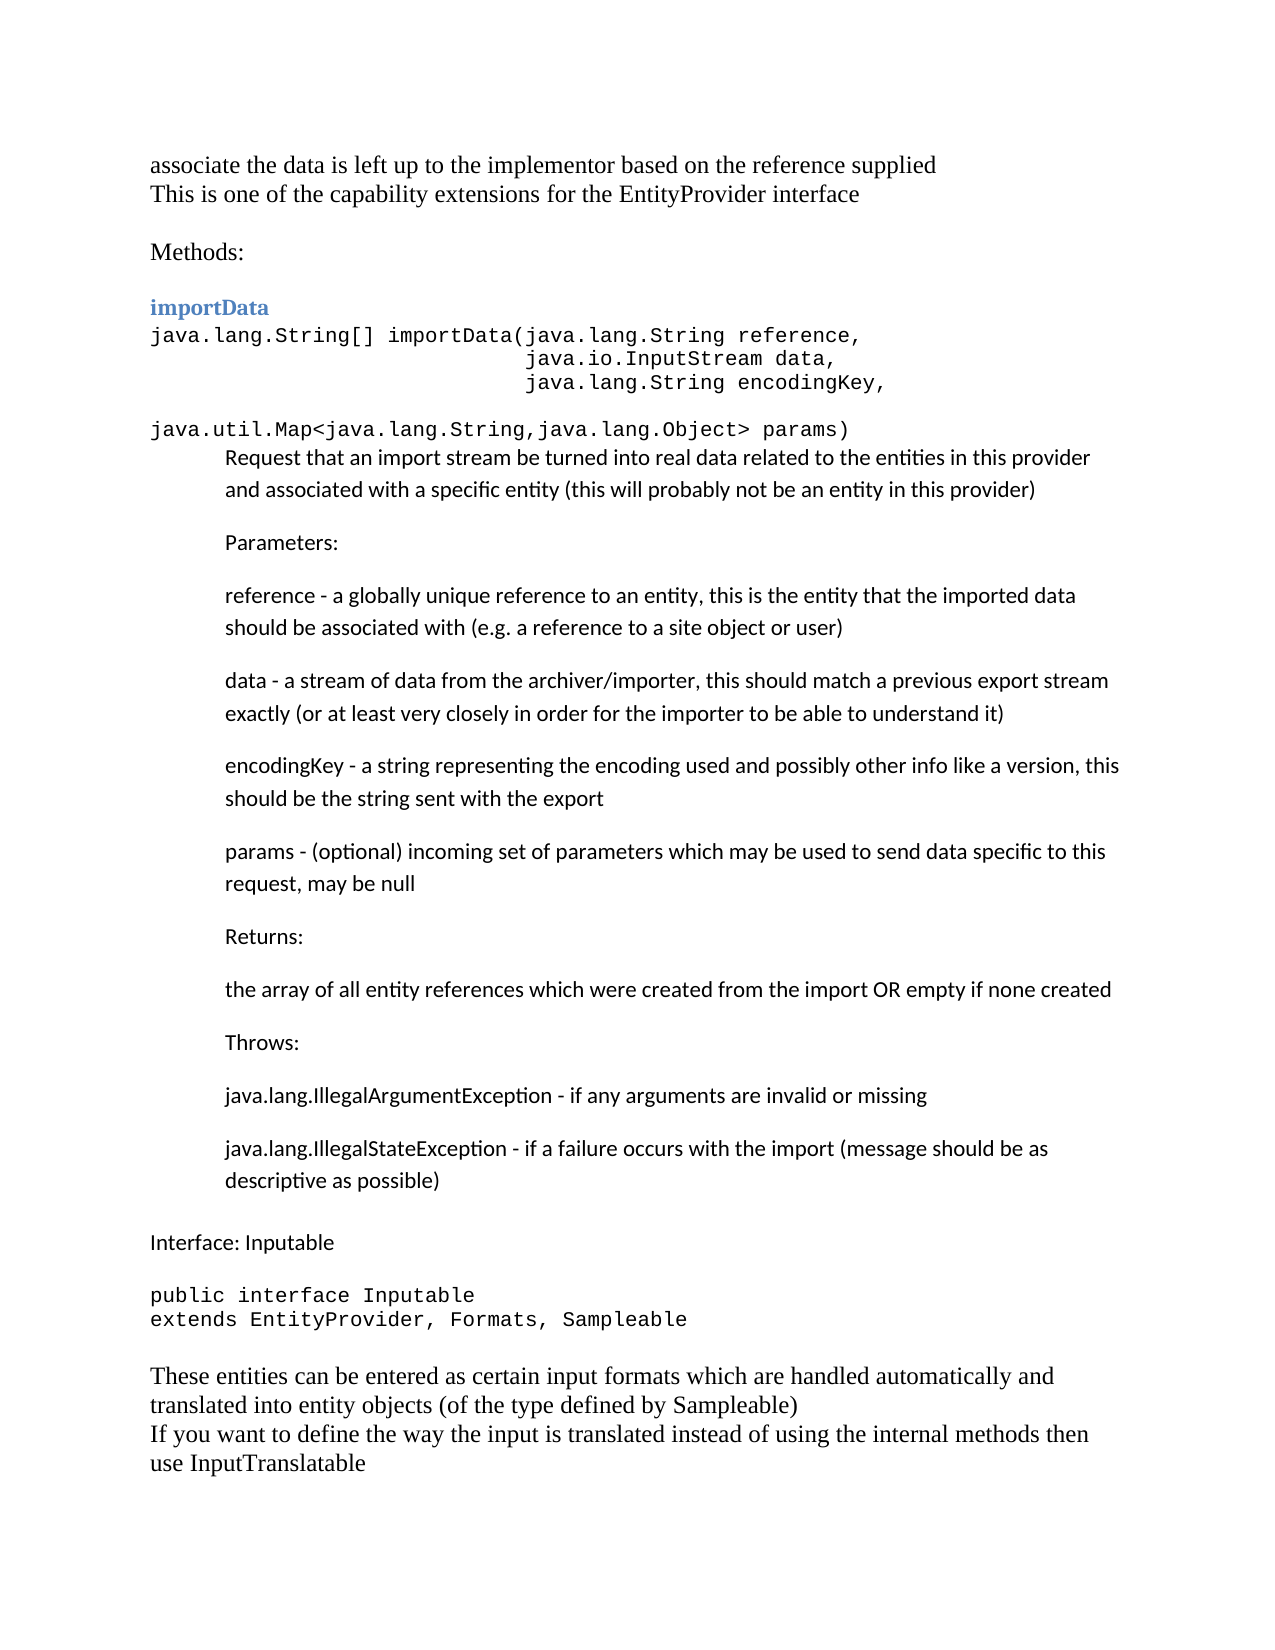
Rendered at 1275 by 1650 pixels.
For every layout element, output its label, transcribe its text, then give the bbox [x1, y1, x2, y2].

text Interface: Inputable [150, 1228, 1125, 1256]
text the array of all entity references which were created from the import OR empty if none created [225, 975, 1125, 1003]
text reference - a globally unique reference to an entity, this is the entity that the imported data should be associated with (e.g. a reference to a site object or user) [225, 581, 1125, 641]
text Request that an import stream be turned into real data related to the entities in this provider and associated with a specific entity (this will probably not be an entity in this provider) [225, 443, 1125, 503]
text data - a stream of data from the archiver/importer, this should match a previous export stream exactly (or at least very closely in order for the importer to be able to understand it) [225, 666, 1125, 727]
subtitle importData [150, 294, 1125, 321]
text java.lang.IllegalArgumentException - if any arguments are invalid or missing [225, 1081, 1125, 1109]
text extends EntityProvider, Formats, Sampleable [150, 1308, 1125, 1332]
text java.lang.String[] importData(java.lang.String reference, [150, 325, 1125, 348]
text params - (optional) incoming set of parameters which may be used to send data specific to this request, may be null [225, 837, 1125, 897]
text java.io.InputStream data, [150, 348, 1125, 372]
text These entities can be entered as certain input formats which are handled automatically and translated into entity objects (of the type defined by Sampleable) If you want to define the way the input is translated instead of using the internal methods then use InputTranslatable [150, 1361, 1125, 1476]
text Methods: [150, 237, 1125, 265]
text encodingKey - a string representing the encoding used and possibly other info like a version, this should be the string sent with the export [225, 752, 1125, 812]
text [150, 150, 1125, 207]
text java.lang.String encodingKey, [150, 372, 1125, 396]
text java.util.Map<java.lang.String,java.lang.Object> params) [150, 396, 1125, 443]
text Throws: [225, 1028, 1125, 1056]
text Returns: [225, 922, 1125, 950]
text java.lang.IllegalStateException - if a failure occurs with the import (message should be as descriptive as possible) [225, 1134, 1125, 1194]
text Parameters: [225, 528, 1125, 556]
text public interface Inputable [150, 1285, 1125, 1308]
